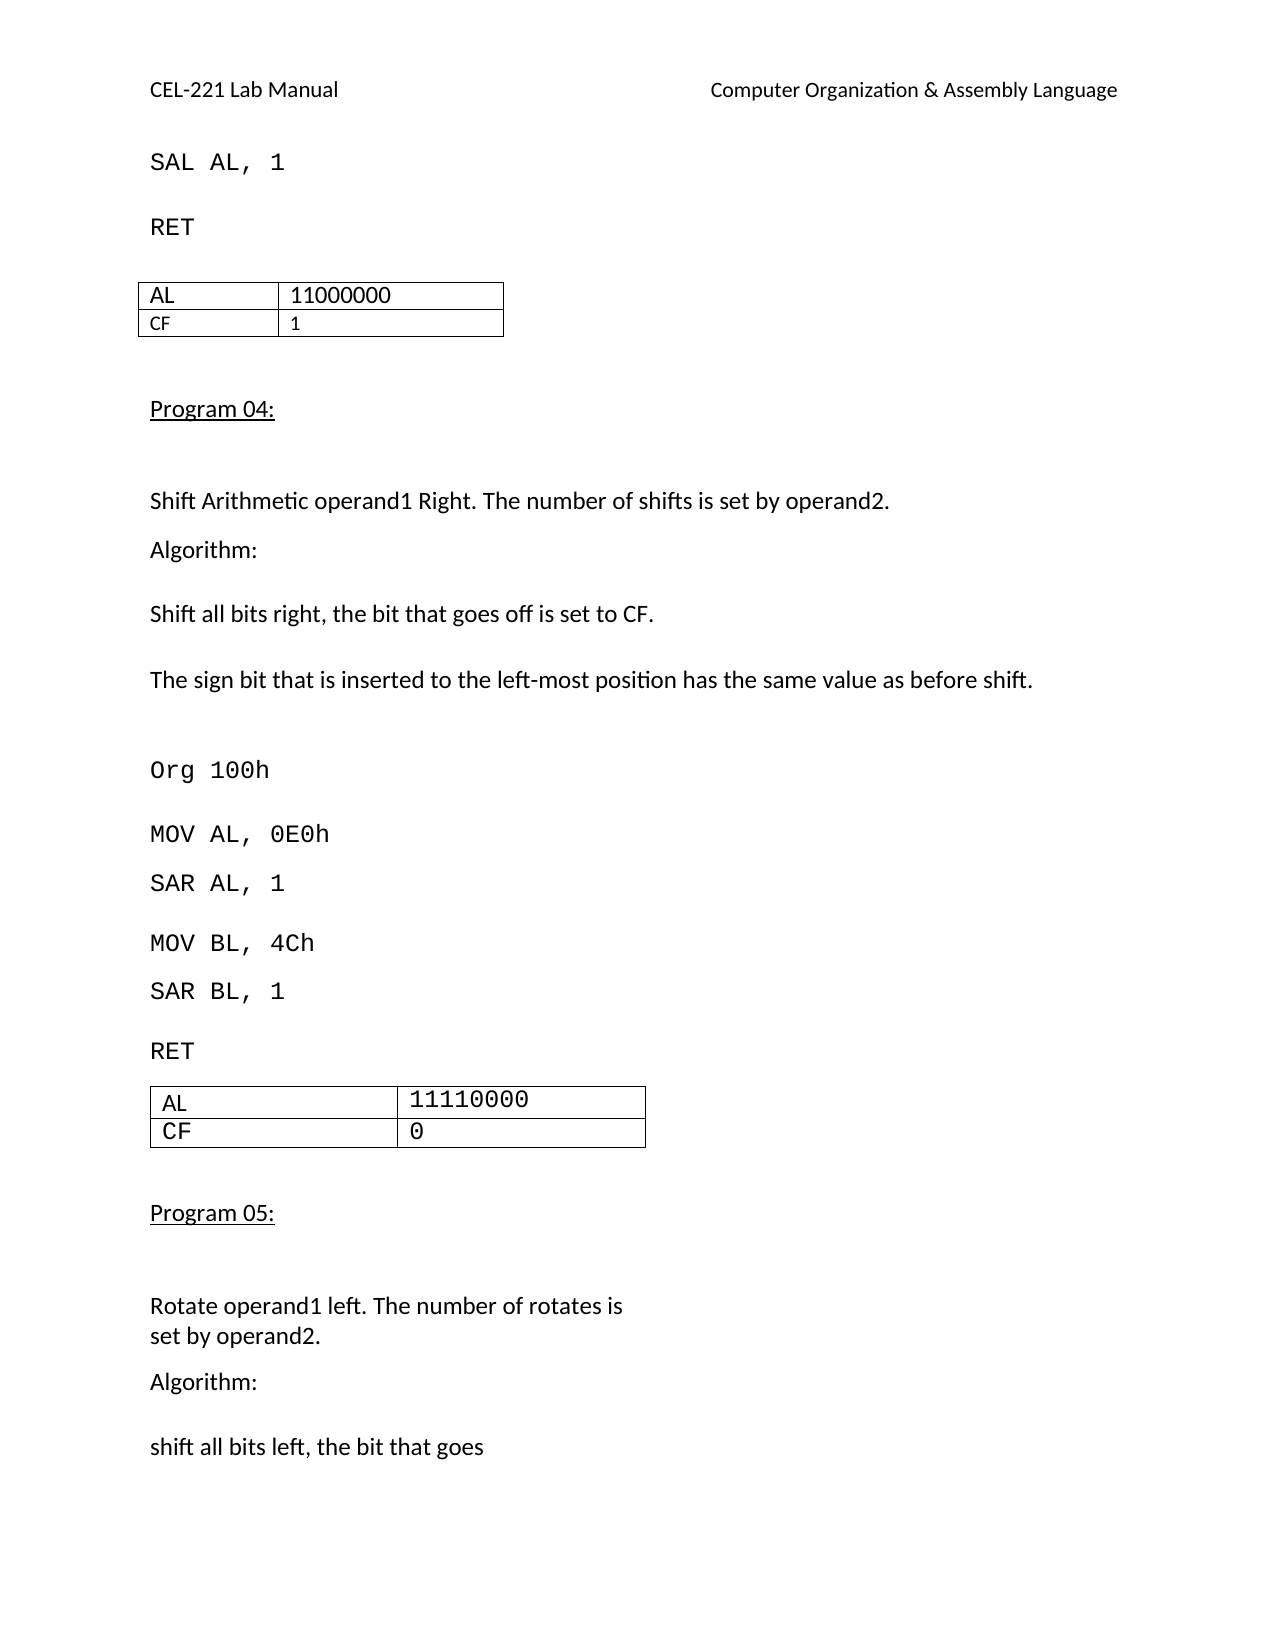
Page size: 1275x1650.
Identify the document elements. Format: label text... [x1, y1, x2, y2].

text Org 100h [150, 758, 1125, 786]
text Algorithm: [150, 534, 1125, 564]
text The sign bit that is inserted to the left-most position has the same value as before shift. [150, 664, 1125, 695]
table_header 11110000 [398, 1087, 645, 1118]
text SAL AL, 1 [150, 150, 1125, 178]
text shift all bits left, the bit that goes [150, 1431, 1125, 1461]
table_header 11000000 [279, 283, 503, 309]
text Rotate operand1 left. The number of rotates is set by operand2. [150, 1290, 644, 1350]
text SAR BL, 1 [150, 978, 1125, 1005]
text RET [150, 1039, 1125, 1067]
text Shift Arithmetic operand1 Right. The number of shifts is set by operand2. [150, 485, 1125, 516]
table_header AL [139, 283, 278, 309]
text Algorithm: [150, 1367, 1125, 1397]
table_cell 1 [279, 310, 503, 336]
text Program 05: [150, 1198, 1125, 1228]
text MOV AL, 0E0h [150, 822, 1125, 850]
table_cell CF [151, 1119, 397, 1147]
table_header AL [151, 1087, 397, 1118]
text MOV BL, 4Ch [150, 930, 1125, 959]
table_cell 0 [398, 1119, 645, 1147]
text SAR AL, 1 [150, 869, 1125, 897]
table_cell CF [139, 310, 278, 336]
text Shift all bits right, the bit that goes off is set to CF. [150, 598, 1125, 628]
text RET [150, 214, 1125, 242]
text Program 04: [150, 393, 1125, 423]
